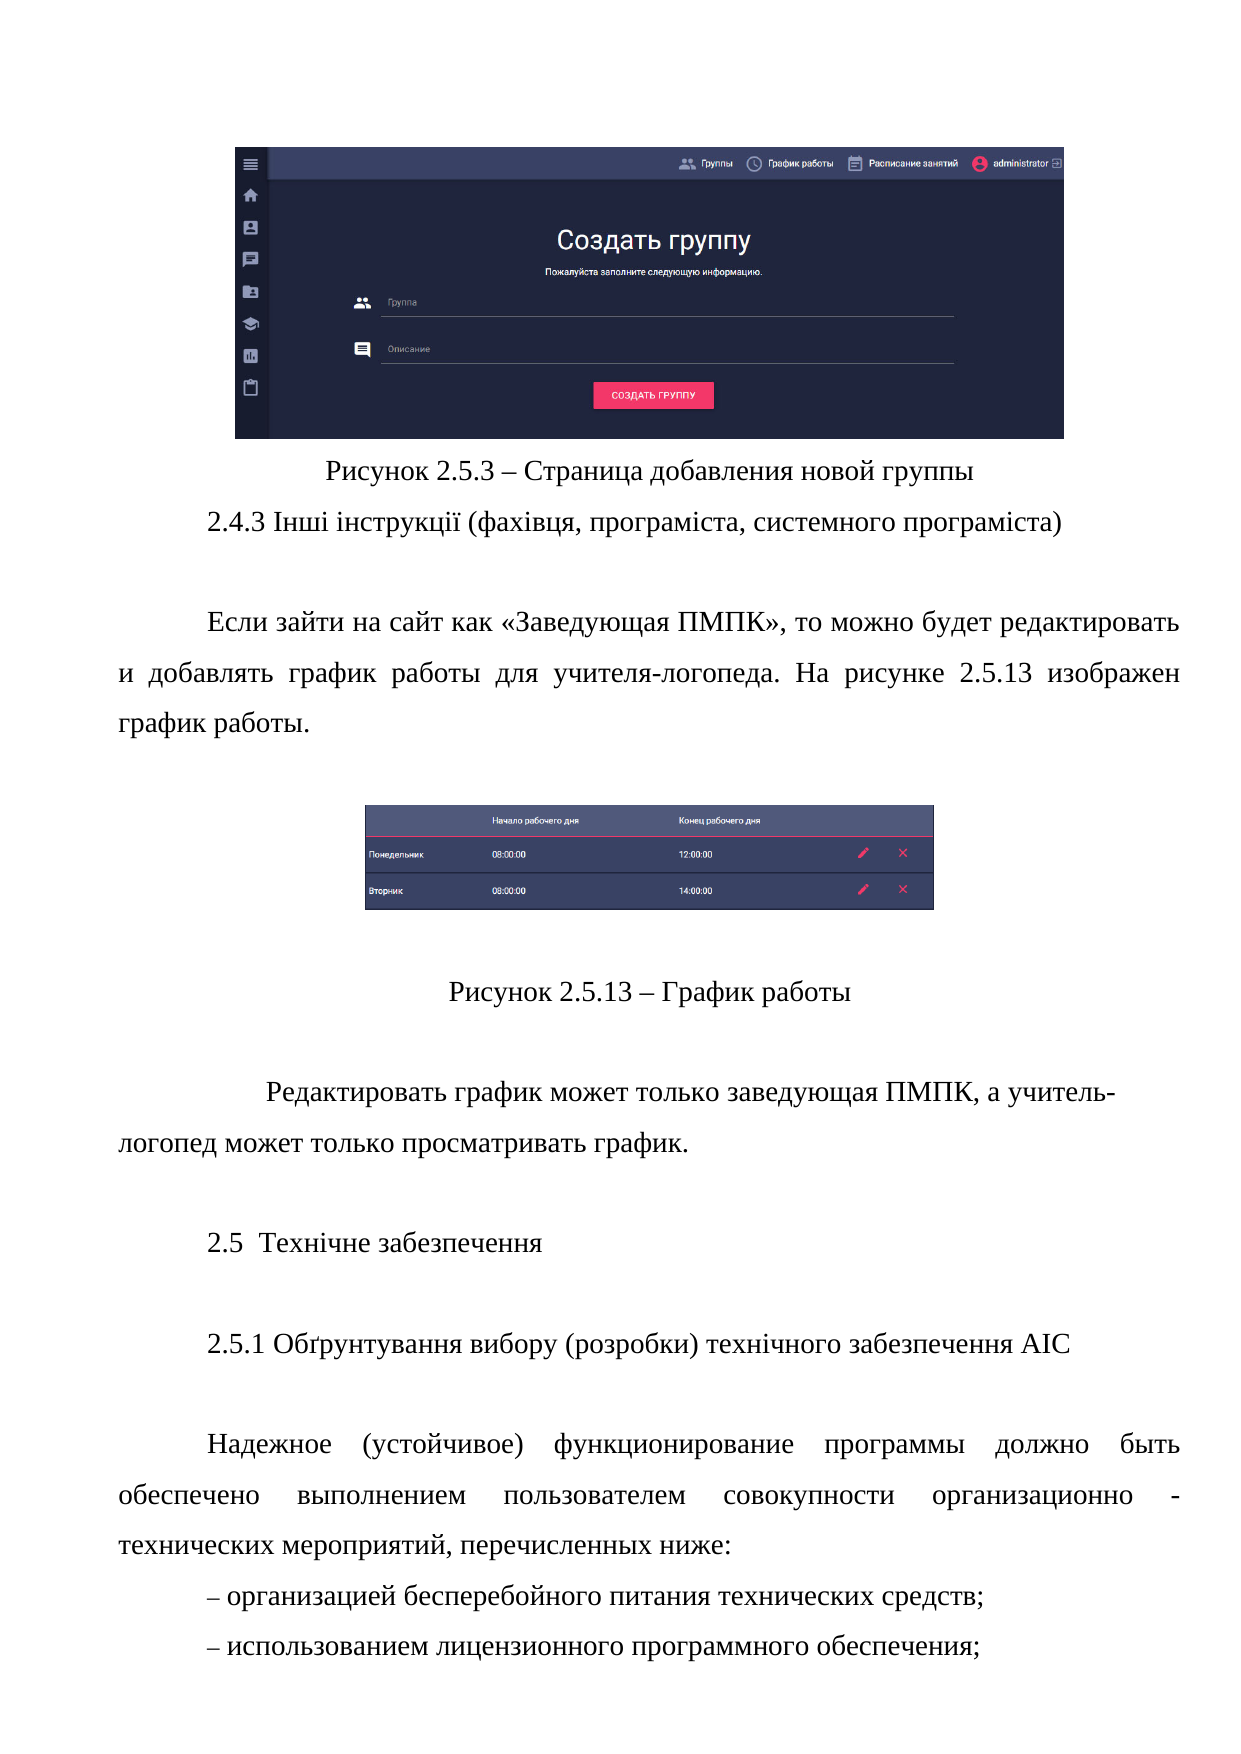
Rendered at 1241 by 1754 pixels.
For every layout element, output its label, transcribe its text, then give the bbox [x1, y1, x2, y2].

list Інші інструкції (фахівця, програміста, системного програміста) [118, 504, 1181, 537]
text – организацией бесперебойного питания технических средств; [118, 1578, 1181, 1611]
text – использованием лицензионного программного обеспечения; [118, 1628, 1181, 1661]
text Рисунок 2.5.13 – График работы [118, 974, 1181, 1007]
list Если зайти на сайт как «Заведующая ПМПК», то можно будет редактировать и добавлять график работы для учителя-логопеда. На рисунке 2.5.13 изображен график работы. [118, 604, 1181, 738]
list Обґрунтування вибору (розробки) технічного забезпечення АІС [118, 1326, 1181, 1359]
text Рисунок 2.5.3 – Страница добавления новой группы [118, 453, 1181, 487]
text Редактировать график может только заведующая ПМПК, а учитель-логопед может только просматривать график. [118, 1074, 1181, 1158]
text Надежное (устойчивое) функционирование программы должно быть обеспечено выполнением пользователем совокупности организационно - технических мероприятий, перечисленных ниже: [118, 1427, 1181, 1561]
picture [365, 805, 934, 910]
list Технічне забезпечення [118, 1225, 1181, 1259]
picture [235, 147, 1064, 439]
